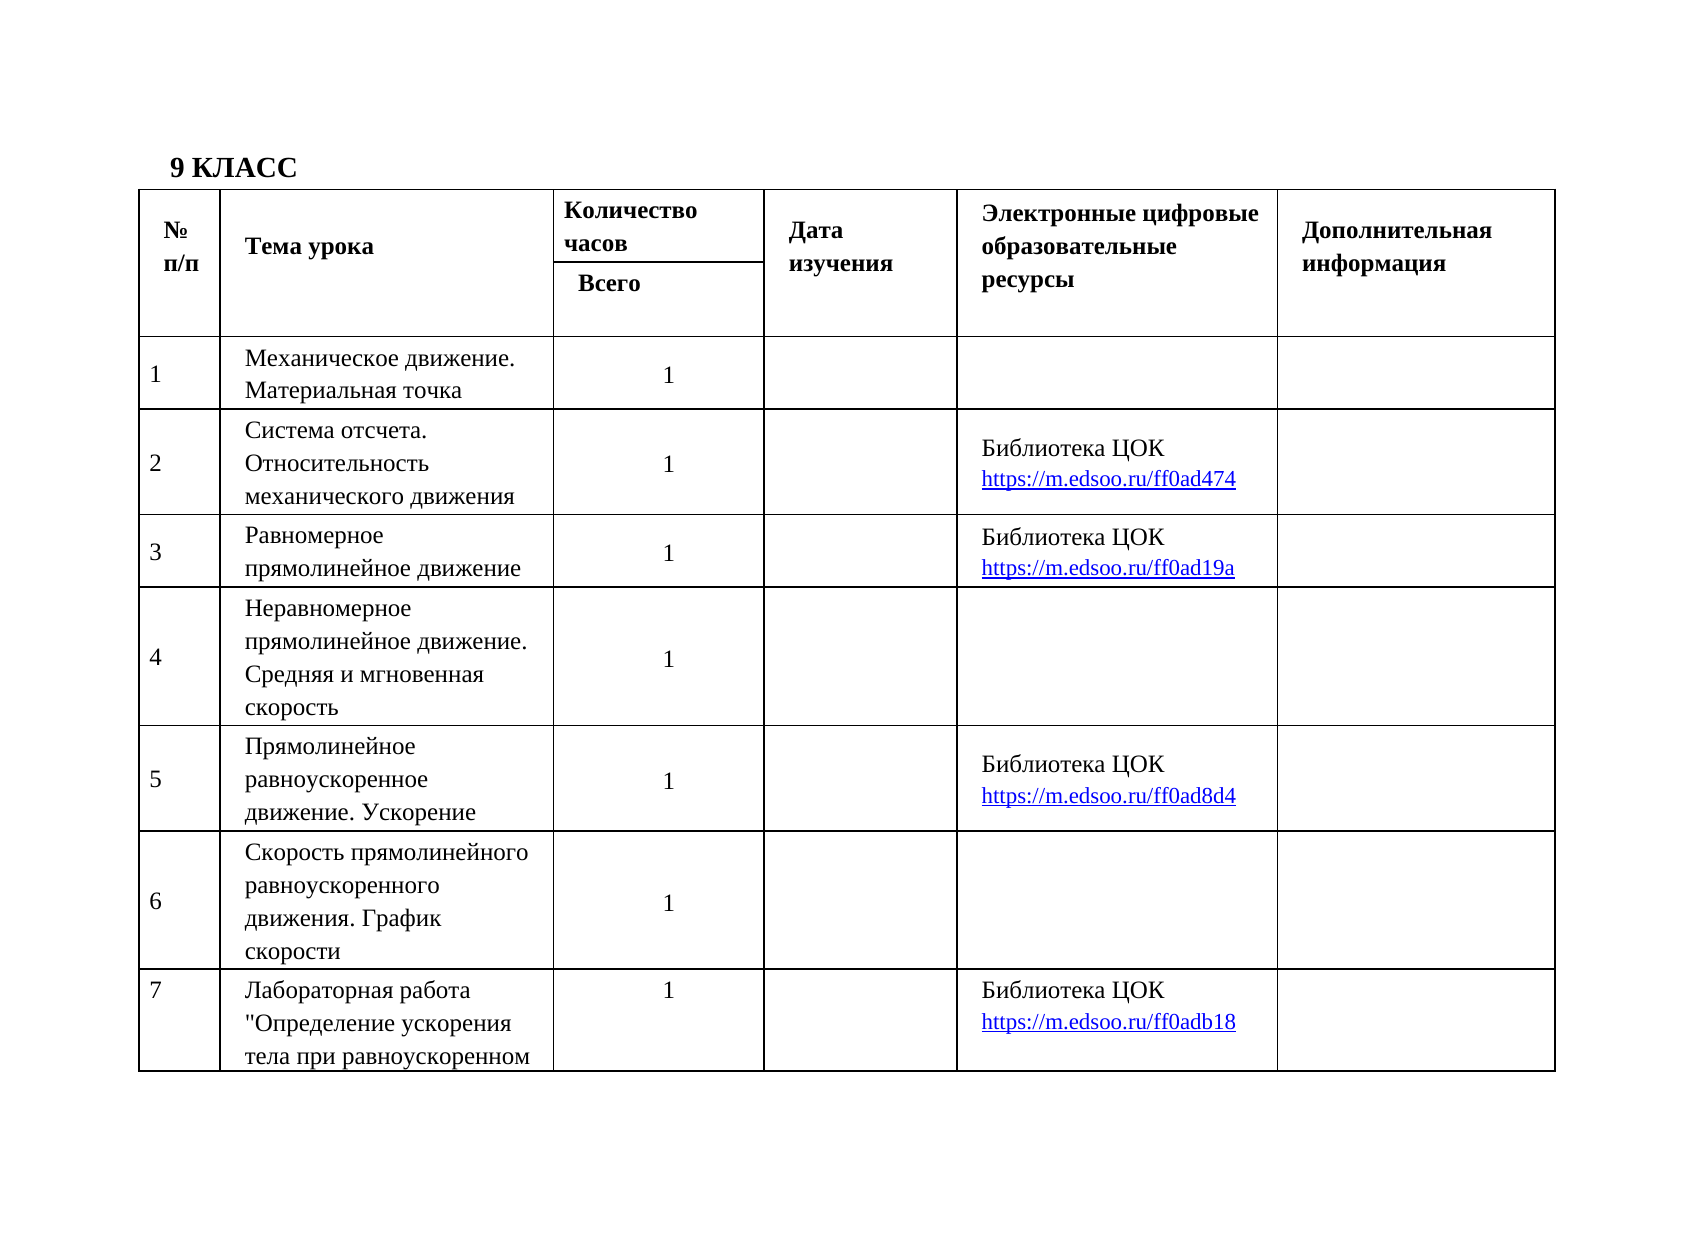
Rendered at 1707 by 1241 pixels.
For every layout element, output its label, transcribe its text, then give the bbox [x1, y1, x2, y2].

table_cell Библиотека ЦОК https://m.edsoo.ru/ff0ad474 [958, 410, 1277, 514]
table_header Количество часов [554, 190, 763, 261]
table_cell 4 [140, 588, 219, 724]
table_cell [1278, 515, 1554, 586]
table_cell [765, 515, 956, 586]
table_cell [765, 832, 956, 968]
table_cell 1 [554, 726, 763, 830]
table_cell [765, 726, 956, 830]
table_cell 5 [140, 726, 219, 830]
table_header № п/п [140, 190, 219, 336]
table_cell 3 [140, 515, 219, 586]
table_cell 7 [140, 970, 219, 1070]
text 9 КЛАСС [162, 150, 1557, 183]
table_header Тема урока [221, 190, 553, 336]
table_cell 2 [140, 410, 219, 514]
table_cell Прямолинейное равноускоренное движение. Ускорение [221, 726, 553, 830]
table_cell [765, 410, 956, 514]
table_cell [1278, 588, 1554, 724]
table_cell Всего [554, 263, 763, 336]
table_cell Равномерное прямолинейное движение [221, 515, 553, 586]
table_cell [958, 970, 1277, 1070]
table_cell [765, 588, 956, 724]
table_cell [765, 970, 956, 1070]
table_cell 1 [554, 410, 763, 514]
table_cell Скорость прямолинейного равноускоренного движения. График скорости [221, 832, 553, 968]
table_cell Библиотека ЦОК https://m.edsoo.ru/ff0ad19a [958, 515, 1277, 586]
table_header Дополнительная информация [1278, 190, 1554, 336]
table_cell [958, 337, 1277, 408]
table_cell 1 [554, 515, 763, 586]
table_cell Механическое движение. Материальная точка [221, 337, 553, 408]
table_cell Система отсчета. Относительность механического движения [221, 410, 553, 514]
table_cell [1278, 970, 1554, 1070]
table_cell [221, 970, 553, 1070]
table_cell [958, 832, 1277, 968]
table_cell 6 [140, 832, 219, 968]
table_cell 1 [554, 832, 763, 968]
table_cell 1 [554, 588, 763, 724]
table_header Дата изучения [765, 190, 956, 336]
table_cell [1278, 726, 1554, 830]
table_cell Неравномерное прямолинейное движение. Средняя и мгновенная скорость [221, 588, 553, 724]
table_header Электронные цифровые образовательные ресурсы [958, 190, 1277, 336]
table_cell 1 [140, 337, 219, 408]
table_cell [765, 337, 956, 408]
table_cell 1 [554, 970, 763, 1070]
table_cell [1278, 832, 1554, 968]
table_cell [958, 588, 1277, 724]
table_cell [1278, 410, 1554, 514]
table_cell 1 [554, 337, 763, 408]
table_cell Библиотека ЦОК https://m.edsoo.ru/ff0ad8d4 [958, 726, 1277, 830]
table_cell [1278, 337, 1554, 408]
